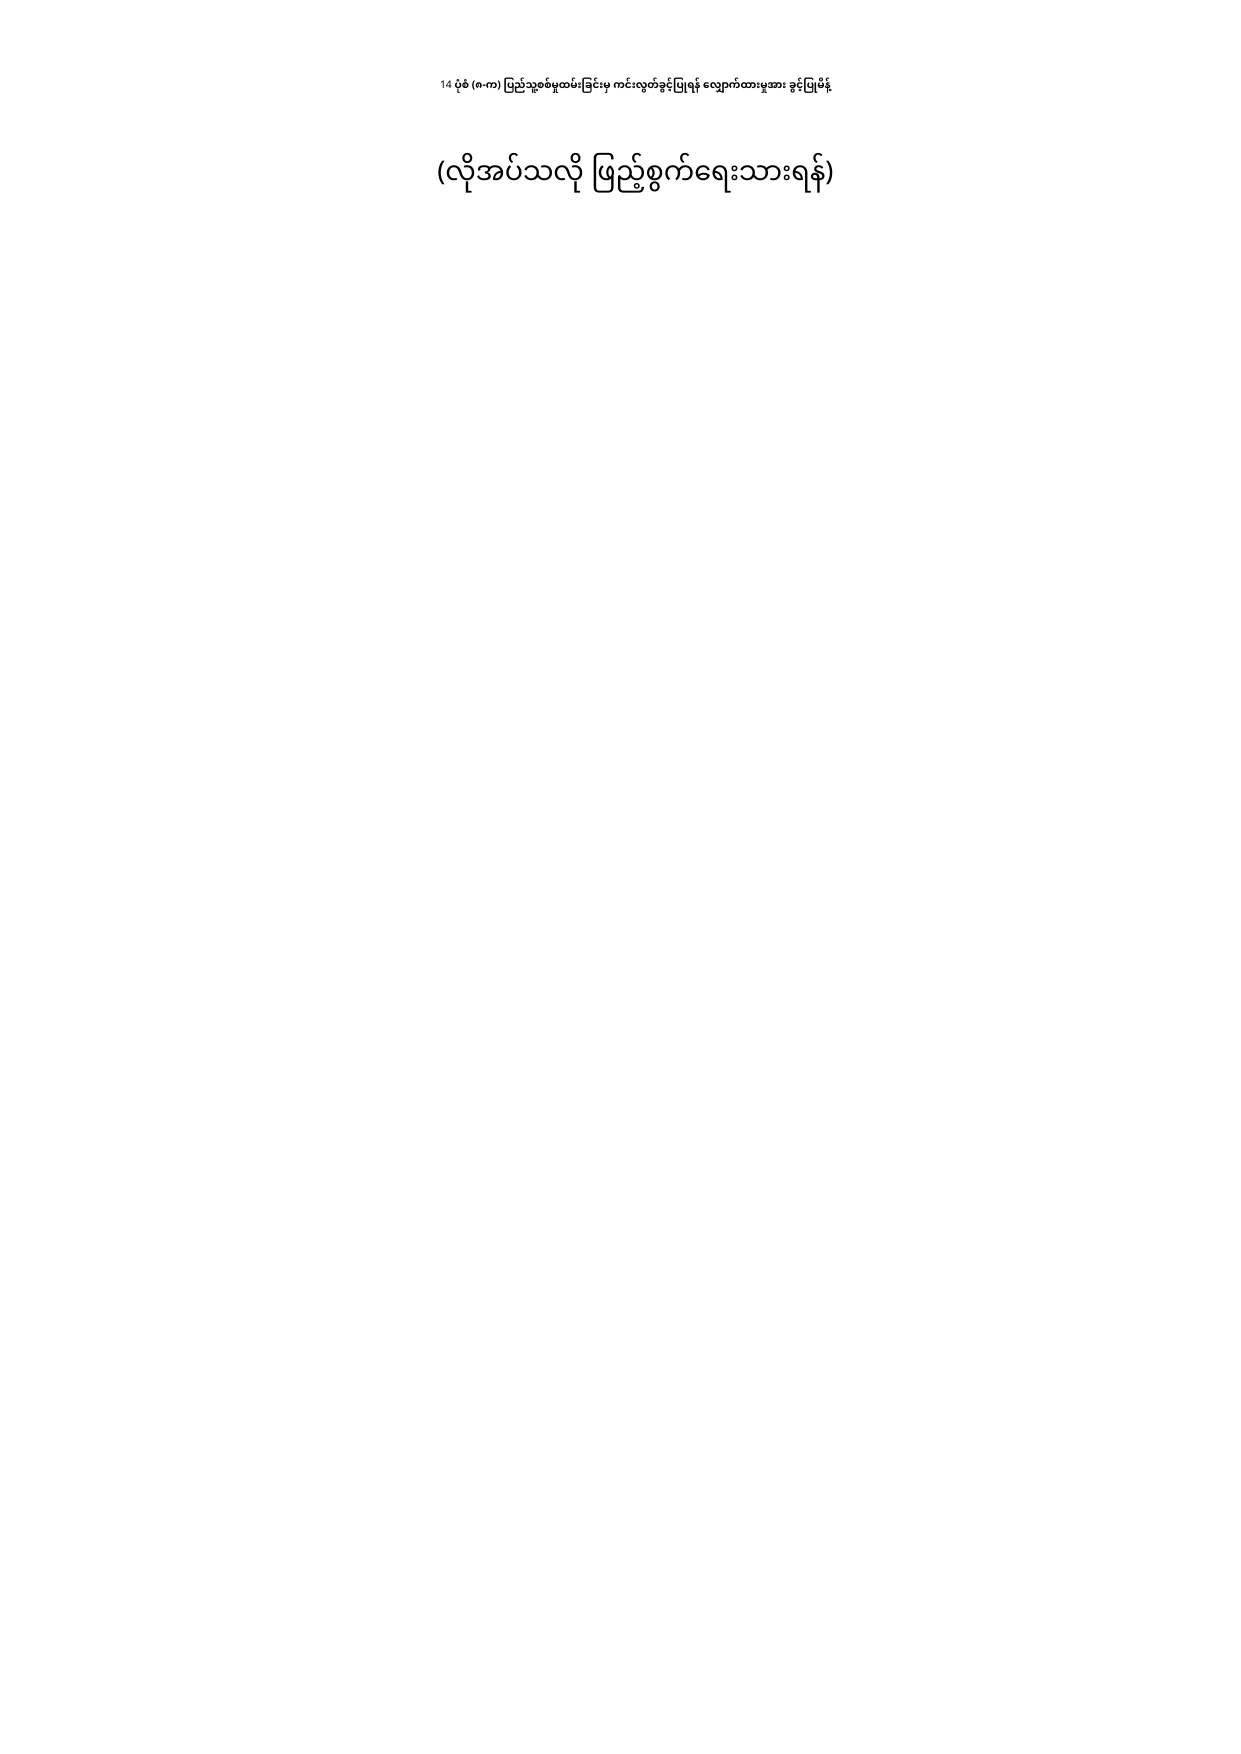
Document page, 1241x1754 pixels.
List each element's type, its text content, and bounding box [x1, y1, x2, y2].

text (လိုအပ်သလို ဖြည့်စွက်ရေးသားရန်) [105, 145, 1165, 204]
